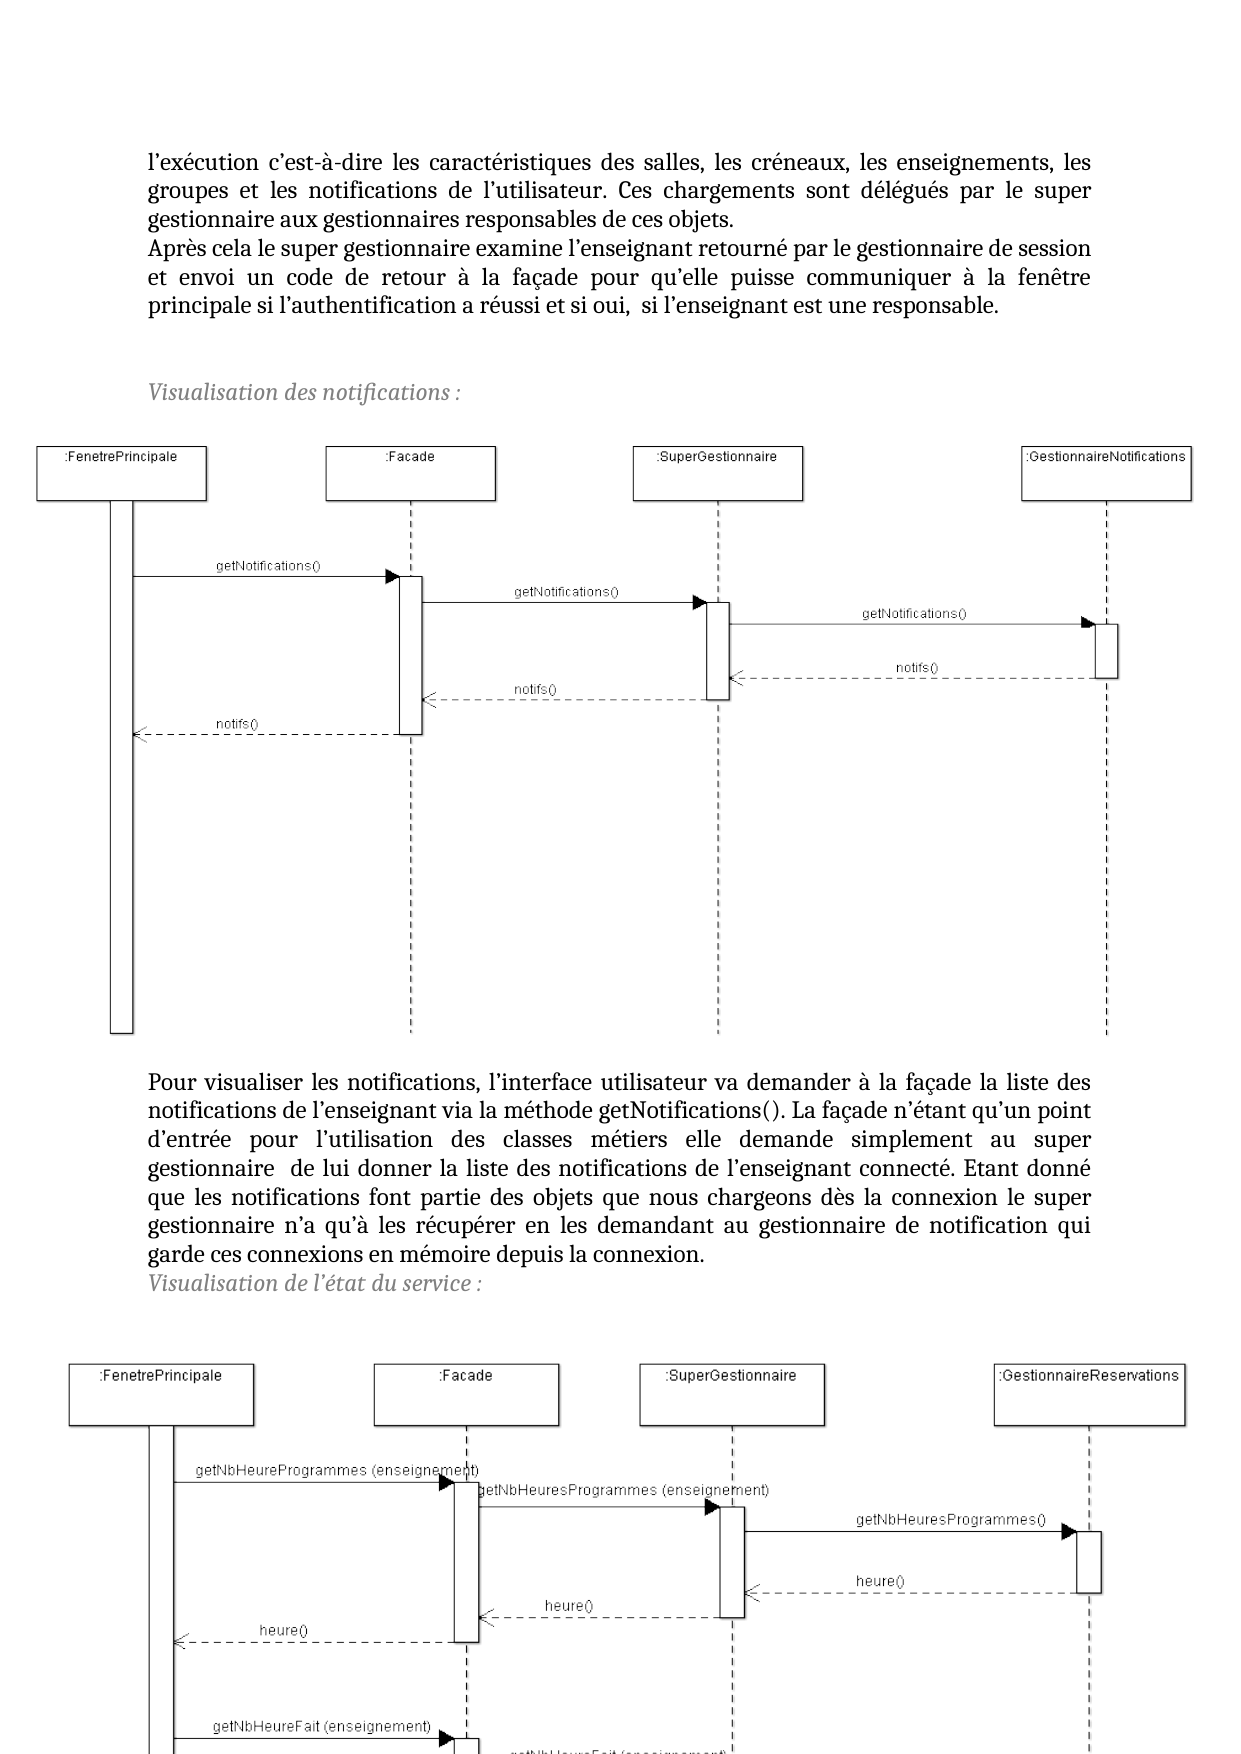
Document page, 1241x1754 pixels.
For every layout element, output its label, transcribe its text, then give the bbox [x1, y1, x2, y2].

picture [0, 420, 1241, 1165]
text Visualisation des notifications : [148, 378, 1093, 406]
picture [0, 1335, 1241, 1754]
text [148, 148, 1093, 234]
text Visualisation de l’état du service : [148, 1269, 1093, 1298]
text Pour visualiser les notifications, l’interface utilisateur va demander à la façade la liste des notifications de l’enseignant via la méthode getNotifications(). La façade n’étant qu’un point d’entrée pour l’utilisation des classes métiers elle demande simplement au super gestionnaire de lui donner la liste des notifications de l’enseignant connecté. Etant donné que les notifications font partie des objets que nous chargeons dès la connexion le super gestionnaire n’a qu’à les récupérer en les demandant au gestionnaire de notification qui garde ces connexions en mémoire depuis la connexion. [148, 1068, 1093, 1269]
text Après cela le super gestionnaire examine l’enseignant retourné par le gestionnaire de session et envoi un code de retour à la façade pour qu’elle puisse communiquer à la fenêtre principale si l’authentification a réussi et si oui, si l’enseignant est une responsable. [148, 234, 1093, 320]
